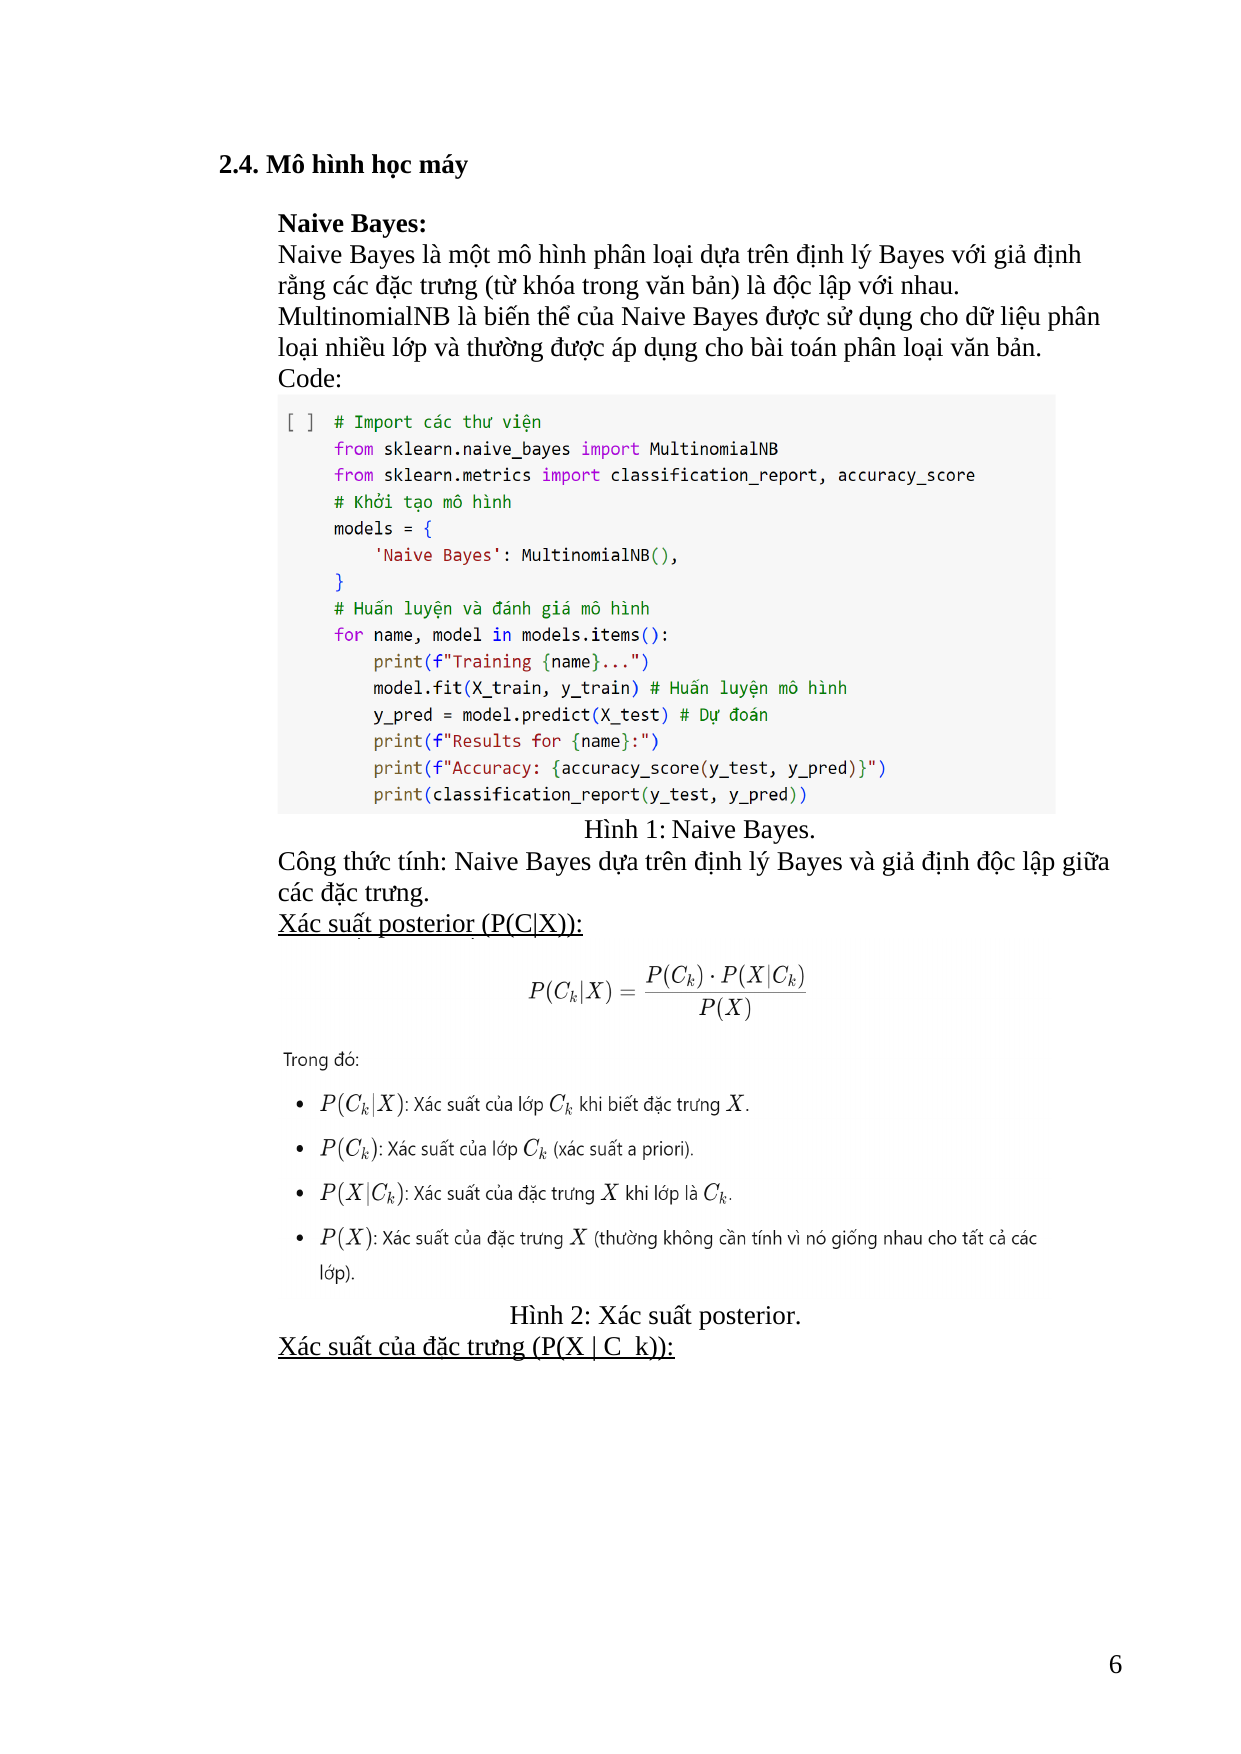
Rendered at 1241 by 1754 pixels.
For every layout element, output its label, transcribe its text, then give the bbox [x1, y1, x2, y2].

text Hình 1: Naive Bayes. [278, 813, 1122, 845]
text Naive Bayes là một mô hình phân loại dựa trên định lý Bayes với giả định rằng các đặc trưng (từ khóa trong văn bản) là độc lập với nhau. MultinomialNB là biến thể của Naive Bayes được sử dụng cho dữ liệu phân loại nhiều lớp và thường được áp dụng cho bài toán phân loại văn bản. [278, 238, 1122, 363]
text Naive Bayes: [278, 207, 1122, 238]
text Hình 2: Xác suất posterior. [189, 1299, 1122, 1330]
picture [277, 938, 1053, 1299]
picture [277, 393, 1056, 814]
text Xác suất của đặc trưng (P(X | C_k)): [278, 1330, 1122, 1361]
text Công thức tính: Naive Bayes dựa trên định lý Bayes và giả định độc lập giữa các đặc trưng. [278, 845, 1122, 907]
text Xác suất posterior (P(C|X)): [278, 907, 1122, 938]
subtitle 2.4. Mô hình học máy [218, 148, 1122, 179]
